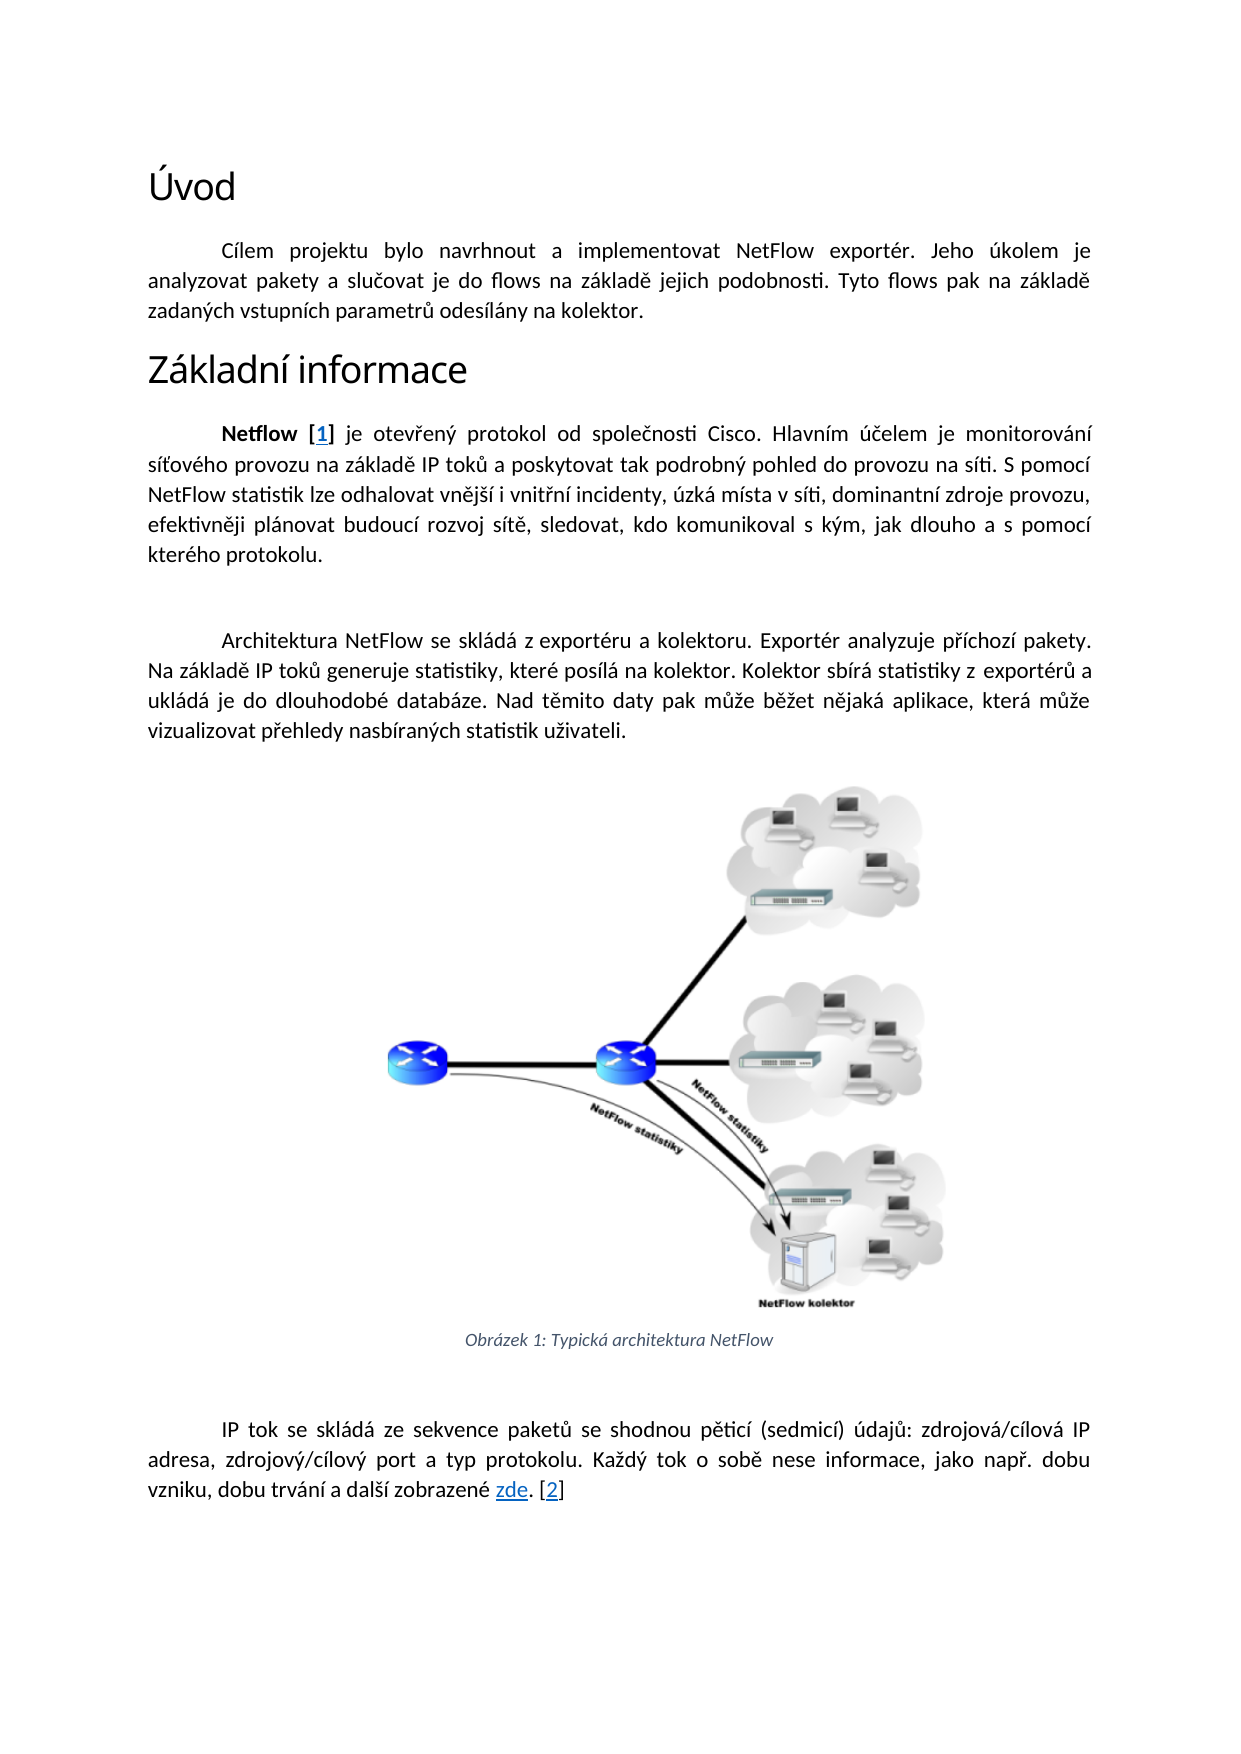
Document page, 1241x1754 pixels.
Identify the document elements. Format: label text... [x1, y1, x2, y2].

title Základní informace [148, 343, 1093, 394]
picture [352, 776, 962, 1327]
title Úvod [148, 160, 1093, 211]
list Architektura NetFlow se skládá z exportéru a kolektoru. Exportér analyzuje příchozí pakety. Na základě IP toků generuje statistiky, které posílá na kolektor. Kolektor sbírá statistiky z exportérů a ukládá je do dlouhodobé databáze. Nad těmito daty pak může běžet nějaká aplikace, která může vizualizovat přehledy nasbíraných statistik uživateli. [148, 626, 1093, 744]
list IP tok se skládá ze sekvence paketů se shodnou pěticí (sedmicí) údajů: zdrojová/cílová IP adresa, zdrojový/cílový port a typ protokolu. Každý tok o sobě nese informace, jako např. dobu vzniku, dobu trvání a další zobrazené zde. [2] [148, 1415, 1093, 1503]
list Cílem projektu bylo navrhnout a implementovat NetFlow exportér. Jeho úkolem je analyzovat pakety a slučovat je do flows na základě jejich podobnosti. Tyto flows pak na základě zadaných vstupních parametrů odesílány na kolektor. [148, 236, 1093, 324]
list Netflow [1] je otevřený protokol od společnosti Cisco. Hlavním účelem je monitorování síťového provozu na základě IP toků a poskytovat tak podrobný pohled do provozu na síti. S pomocí NetFlow statistik lze odhalovat vnější i vnitřní incidenty, úzká místa v síti, dominantní zdroje provozu, efektivněji plánovat budoucí rozvoj sítě, sledovat, kdo komunikoval s kým, jak dlouho a s pomocí kterého protokolu. [148, 419, 1093, 568]
